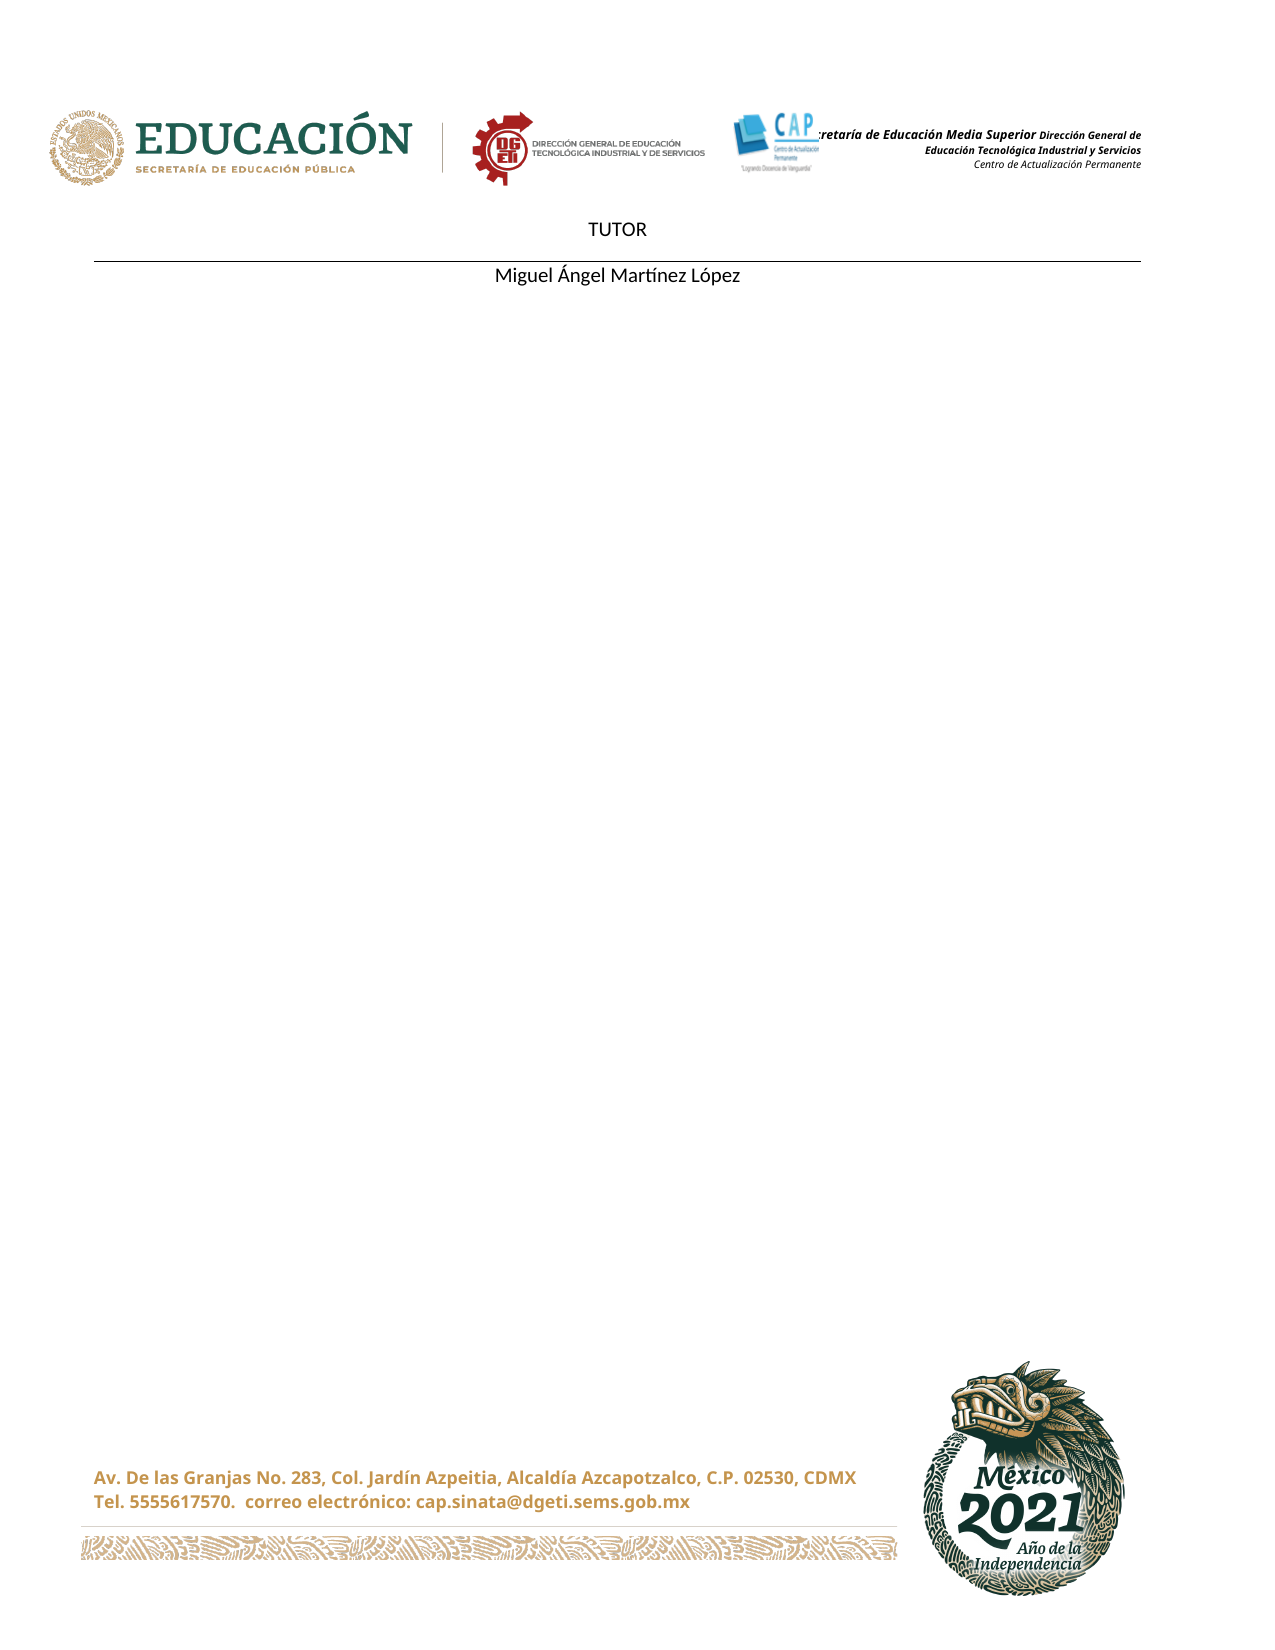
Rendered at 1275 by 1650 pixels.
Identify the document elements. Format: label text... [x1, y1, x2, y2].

picture [49, 1516, 915, 1588]
picture [923, 1361, 1125, 1596]
picture [42, 106, 712, 193]
table_cell Miguel Ángel Martínez López [94, 262, 1141, 307]
picture [731, 106, 819, 175]
table_header TUTOR [94, 216, 1141, 261]
